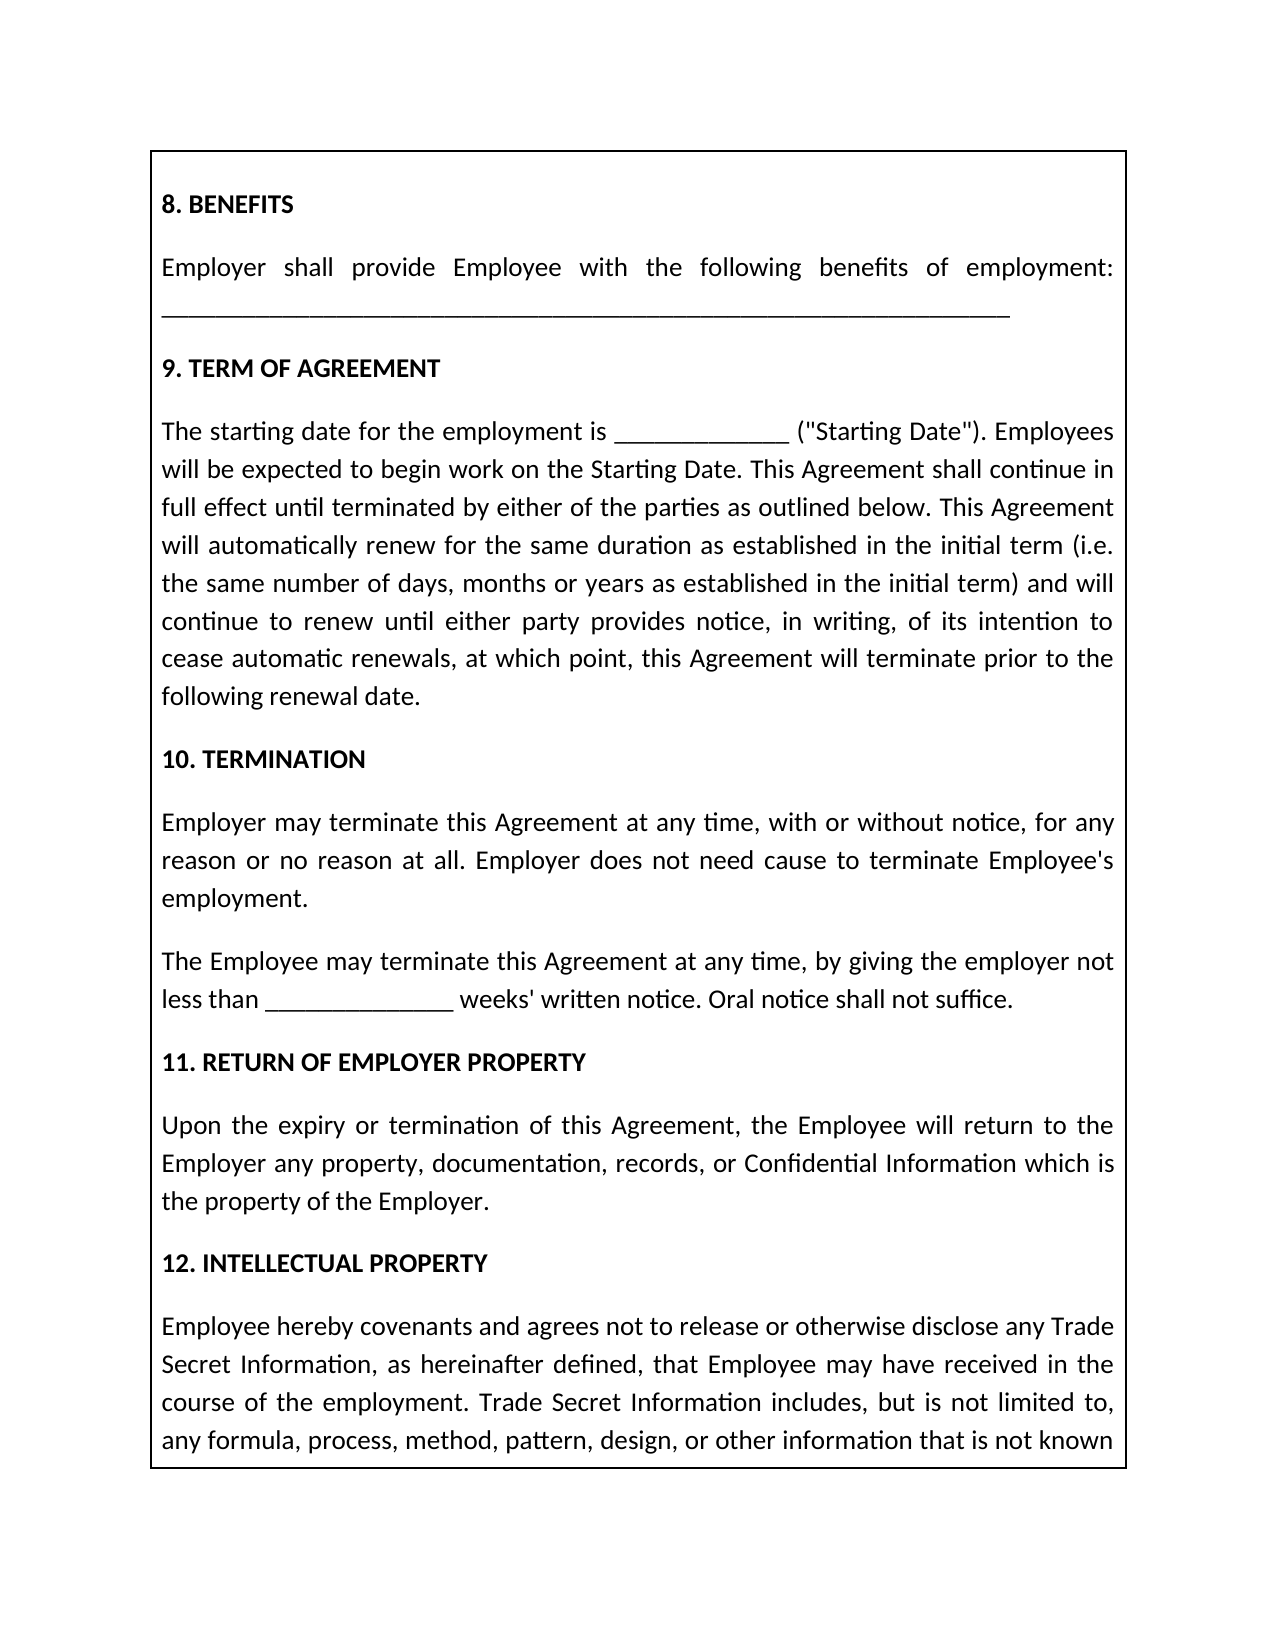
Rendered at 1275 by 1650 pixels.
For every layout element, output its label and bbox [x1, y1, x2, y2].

table_header [152, 152, 1125, 1467]
